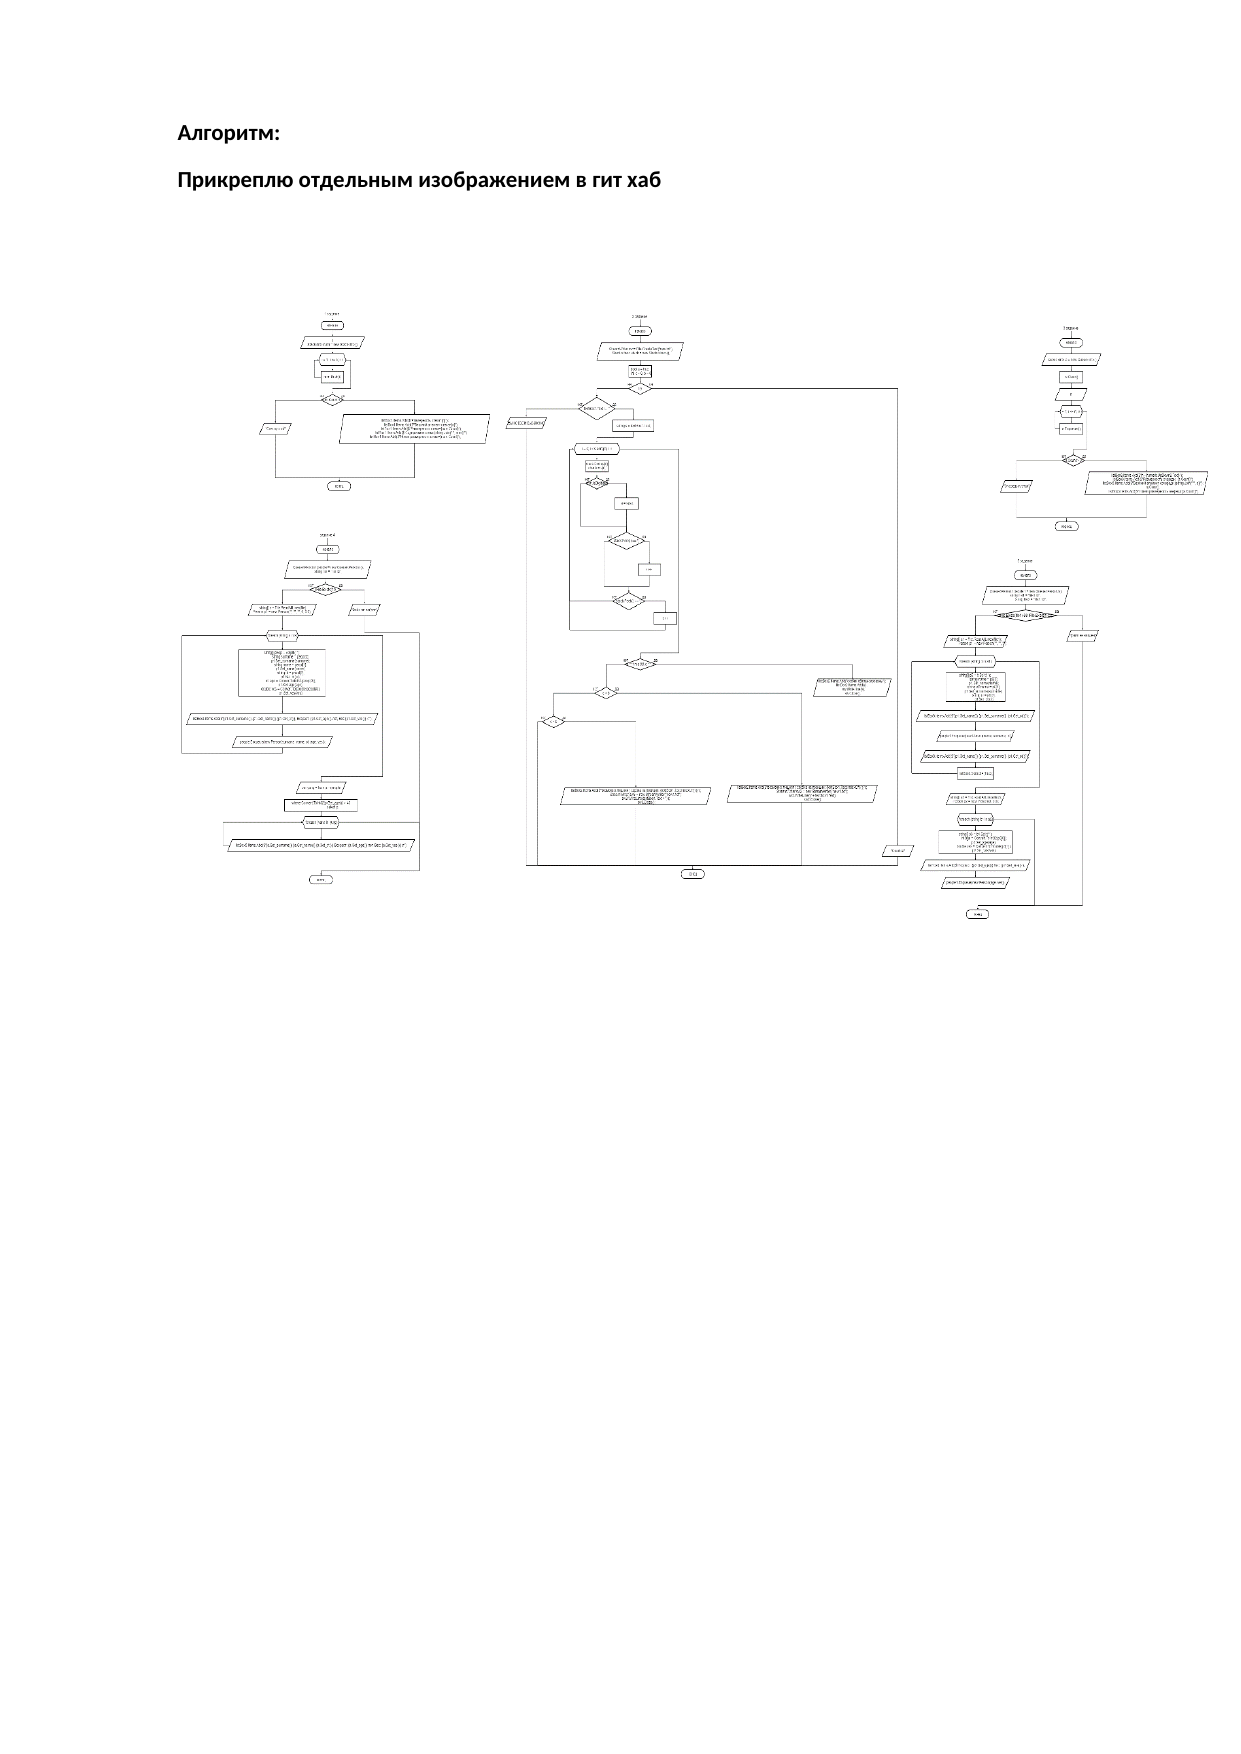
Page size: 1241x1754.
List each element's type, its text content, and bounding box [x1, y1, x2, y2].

text Прикреплю отдельным изображением в гит хаб [177, 165, 1152, 193]
text Алгоритм: [177, 118, 1152, 146]
picture [177, 305, 1210, 924]
